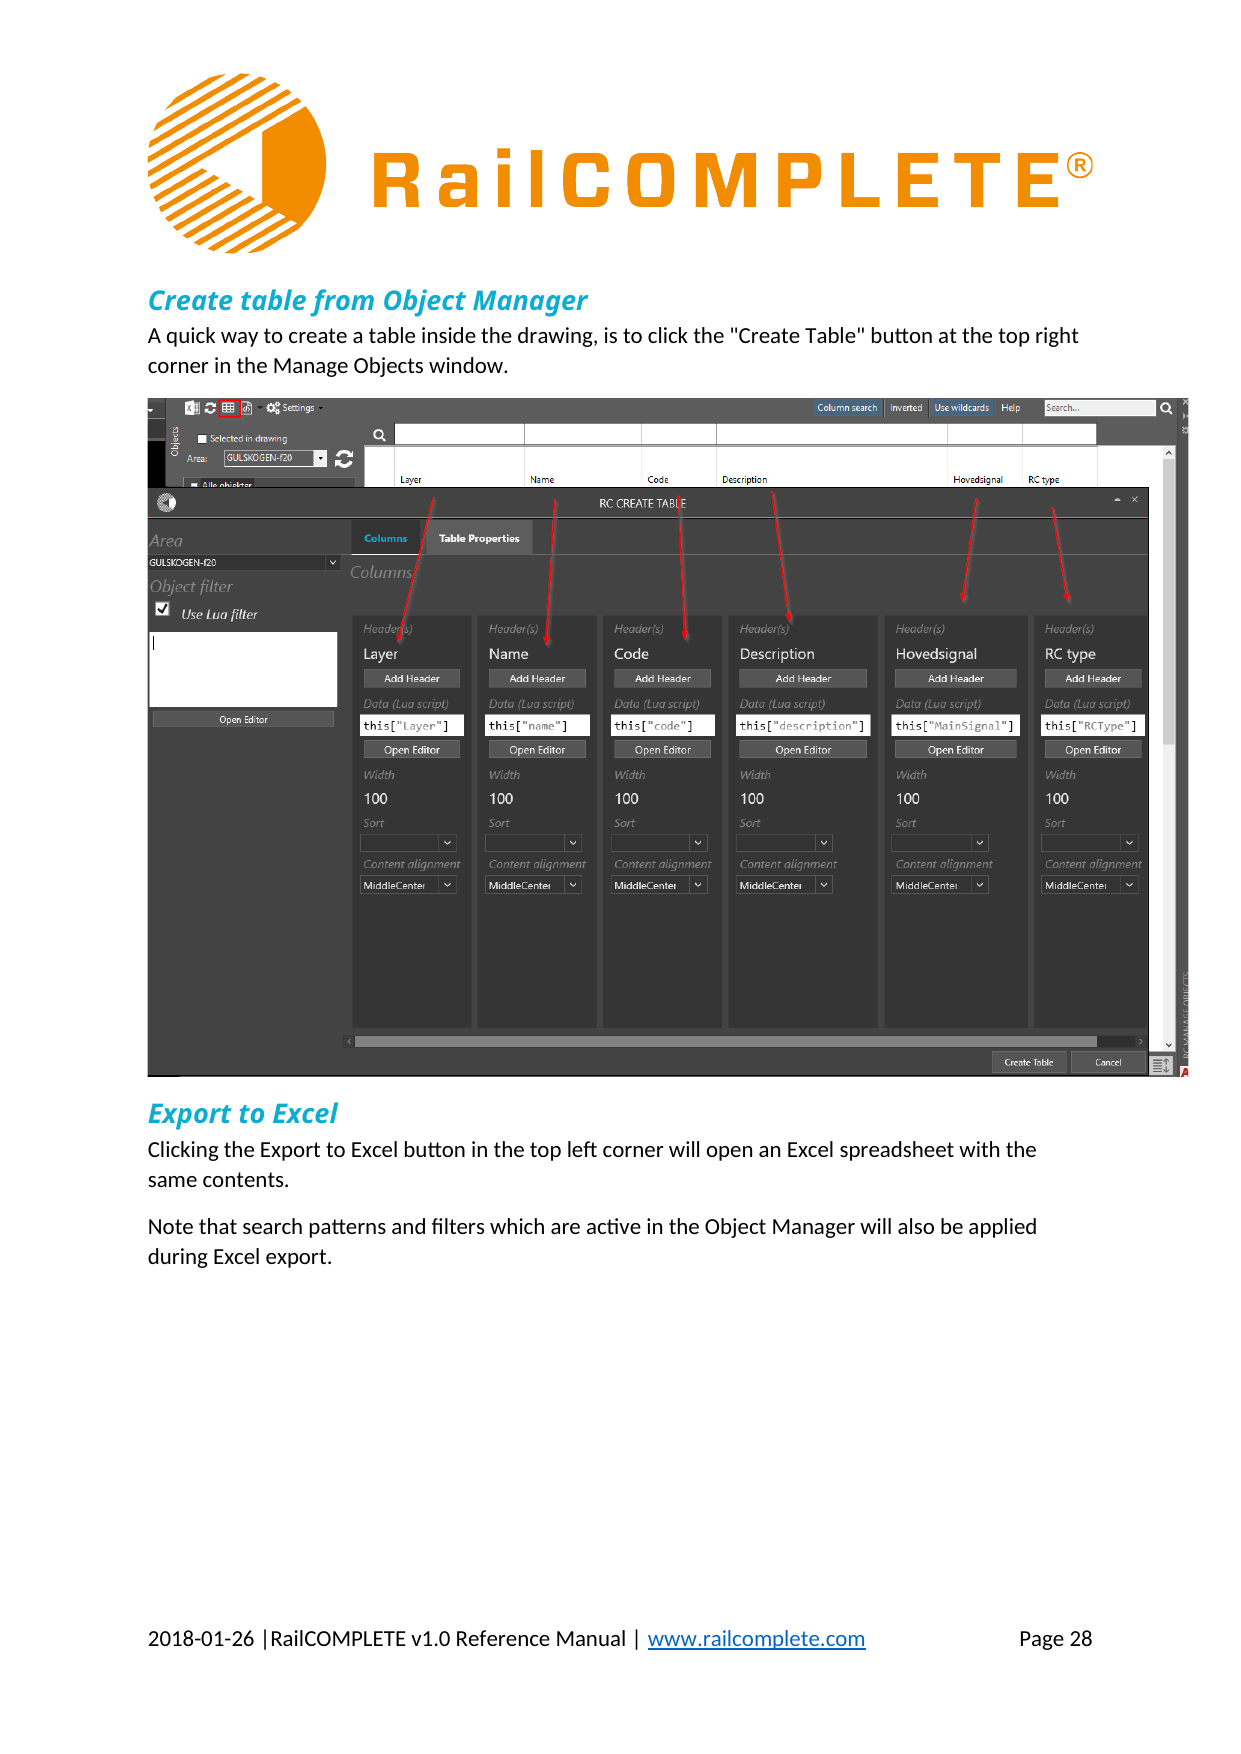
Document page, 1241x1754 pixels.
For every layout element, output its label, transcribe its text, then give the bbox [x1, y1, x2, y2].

text Note that search patterns and filters which are active in the Object Manager will also be applied during Excel export. [148, 1212, 1093, 1270]
text Clicking the Export to Excel button in the top left corner will open an Excel spreadsheet with the same contents. [148, 1135, 1093, 1193]
picture [147, 73, 1093, 254]
text A quick way to create a table inside the drawing, is to click the "Create Table" button at the top right corner in the Manage Objects window. [148, 321, 1093, 379]
subtitle Create table from Object Manager [148, 281, 1093, 318]
picture [147, 398, 1189, 1077]
subtitle Export to Excel [148, 1095, 1093, 1132]
